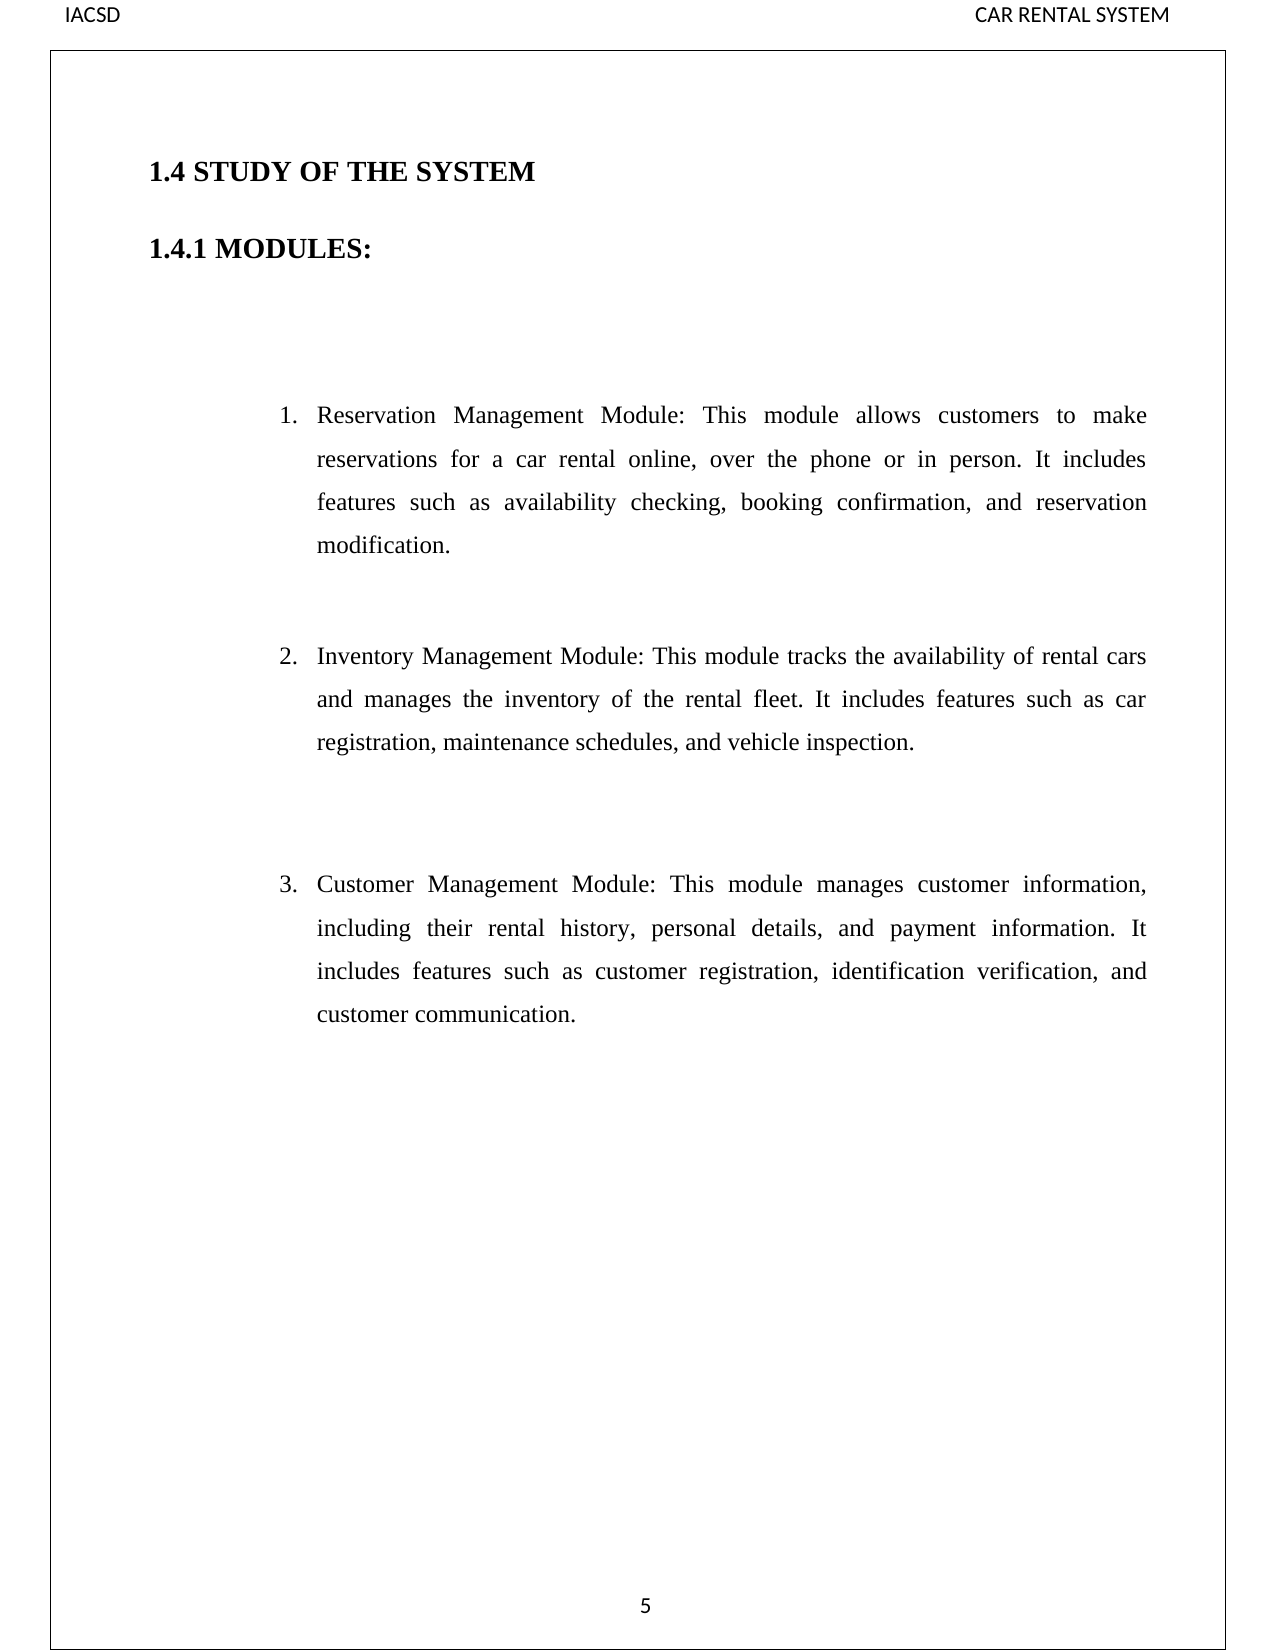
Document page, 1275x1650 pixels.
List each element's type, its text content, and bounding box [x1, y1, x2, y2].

list Customer Management Module: This module manages customer information, including their rental history, personal details, and payment information. It includes features such as customer registration, identification verification, and customer communication.Bottom of Form [279, 869, 1148, 1028]
list Inventory Management Module: This module tracks the availability of rental cars and manages the inventory of the rental fleet. It includes features such as car registration, maintenance schedules, and vehicle inspection. [279, 641, 1148, 756]
subtitle 1.4.1 MODULES: [148, 231, 1225, 264]
subtitle 1.4 STUDY OF THE SYSTEM [148, 154, 1148, 188]
list Reservation Management Module: This module allows customers to make reservations for a car rental online, over the phone or in person. It includes features such as availability checking, booking confirmation, and reservation modification. [279, 401, 1148, 559]
